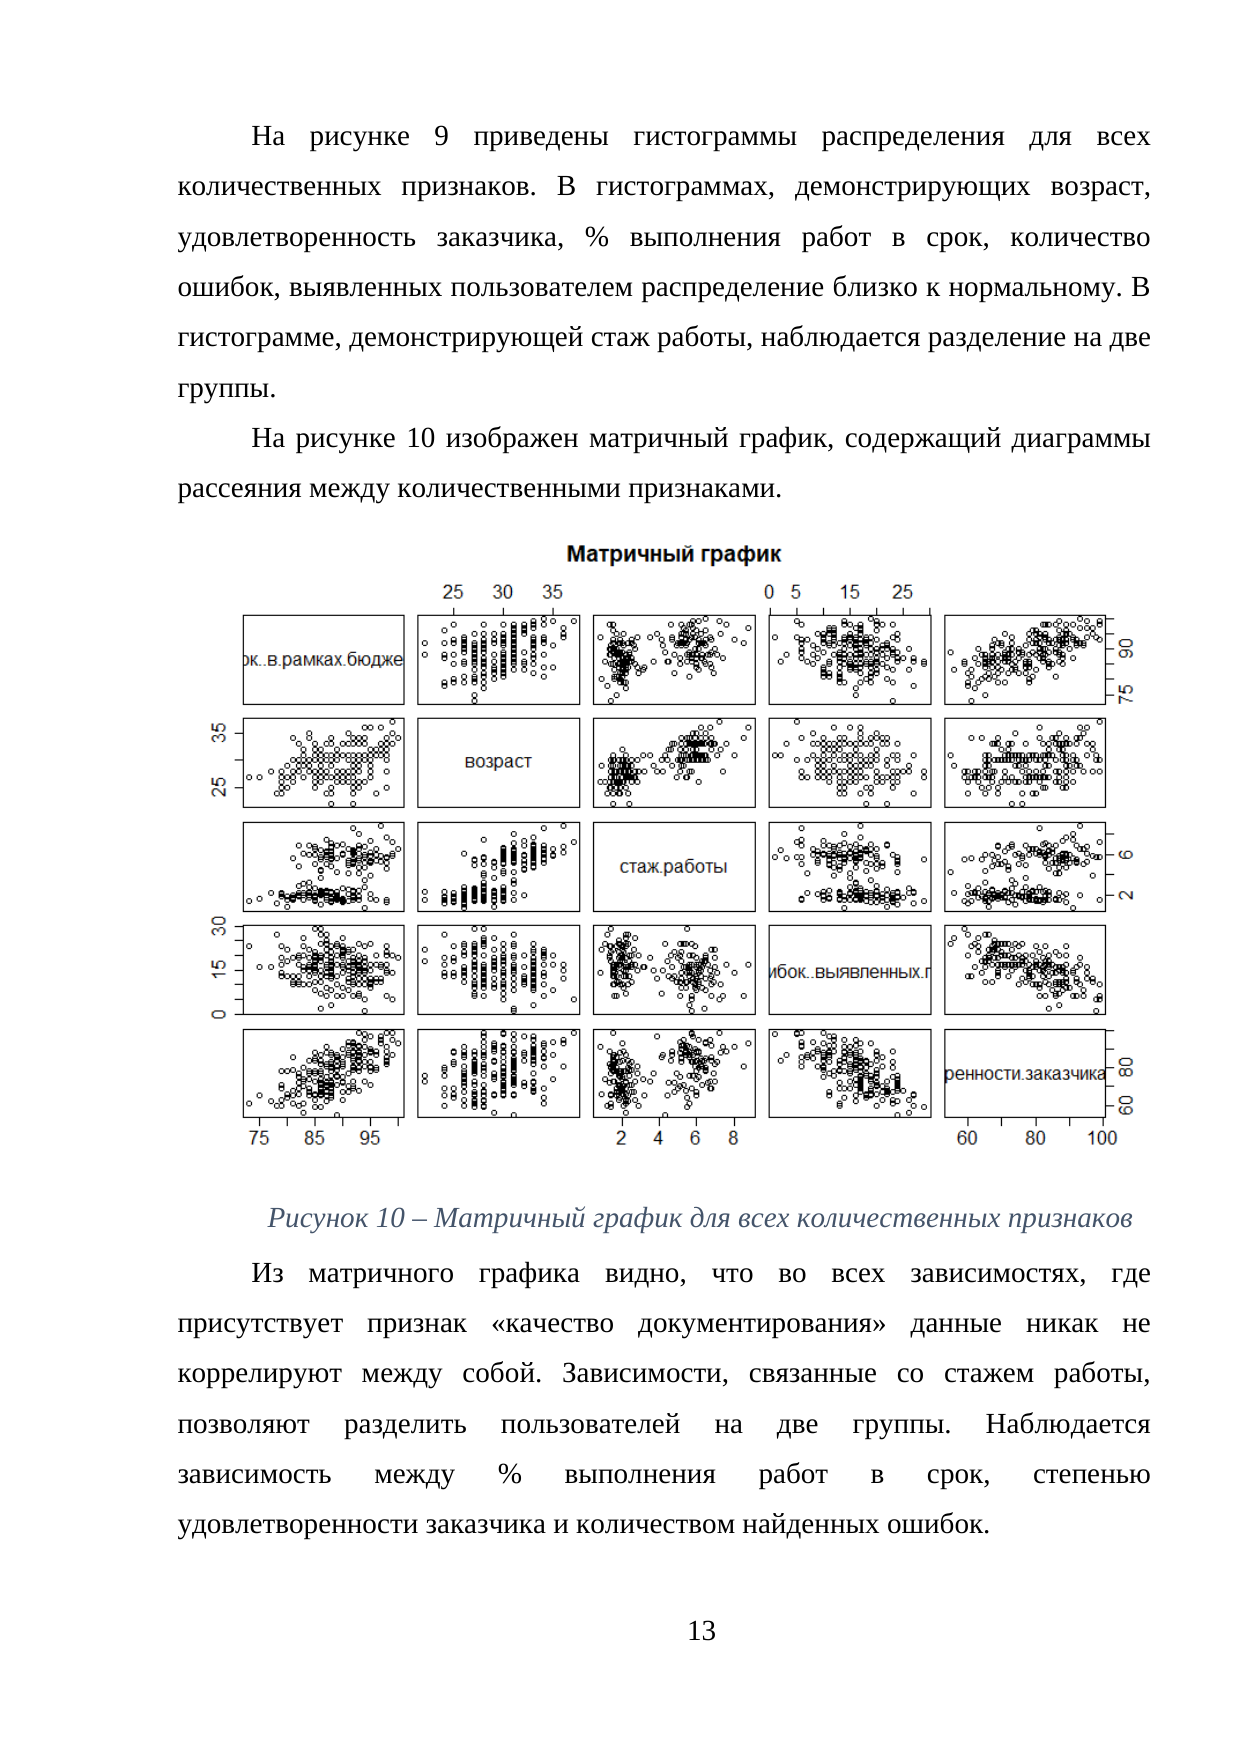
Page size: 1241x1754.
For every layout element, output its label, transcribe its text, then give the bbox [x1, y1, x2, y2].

text Из матричного графика видно, что во всех зависимостях, где присутствует признак «качество документирования» данные никак не коррелируют между собой. Зависимости, связанные со стажем работы, позволяют разделить пользователей на две группы. Наблюдается зависимость между % выполнения работ в срок, степенью удовлетворенности заказчика и количеством найденных ошибок. [177, 1255, 1152, 1540]
text На рисунке 10 изображен матричный график, содержащий диаграммы рассеяния между количественными признаками. [177, 420, 1152, 504]
picture [177, 520, 1172, 1184]
text На рисунке 9 приведены гистограммы распределения для всех количественных признаков. В гистограммах, демонстрирующих возраст, удовлетворенность заказчика, % выполнения работ в срок, количество ошибок, выявленных пользователем распределение близко к нормальному. В гистограмме, демонстрирующей стаж работы, наблюдается разделение на две группы. [177, 118, 1152, 403]
